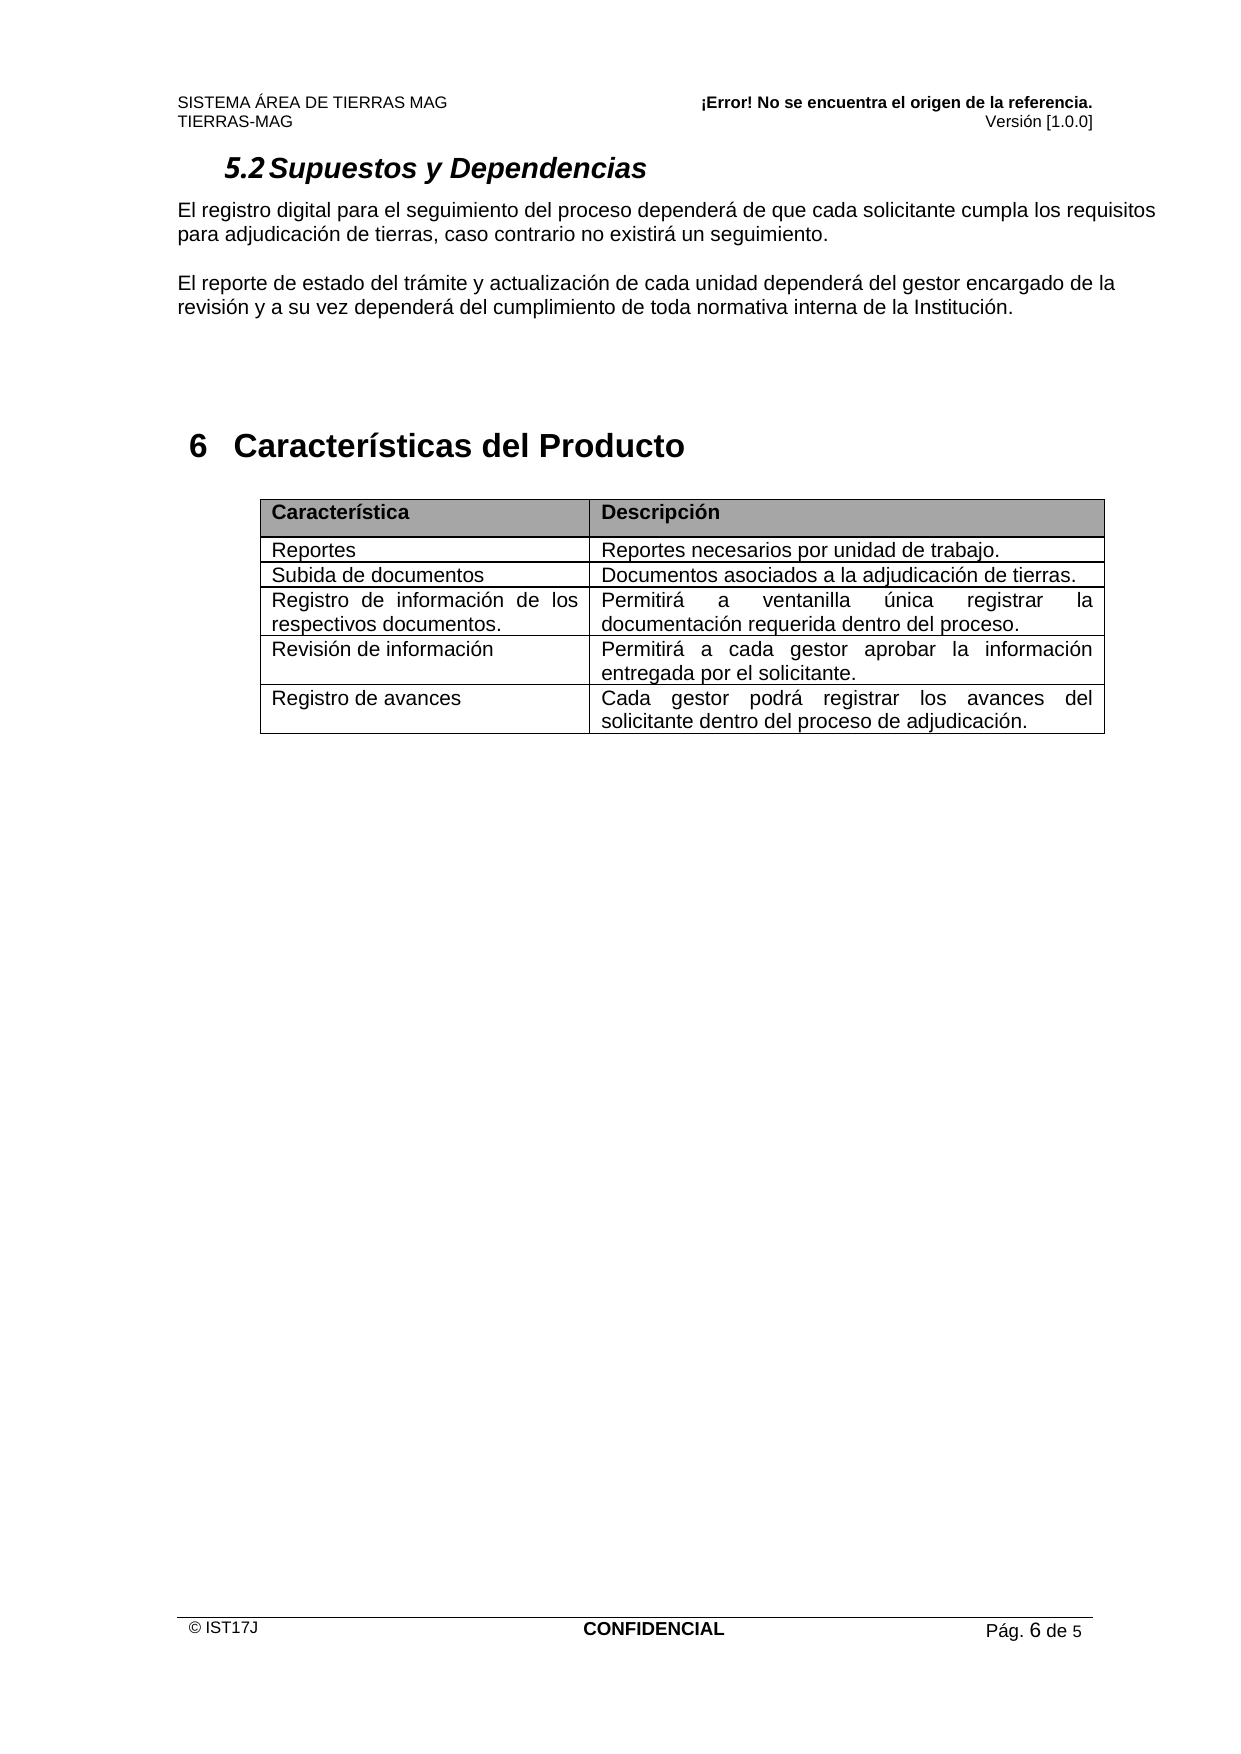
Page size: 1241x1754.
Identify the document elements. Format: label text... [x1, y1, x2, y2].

table_cell Cada gestor podrá registrar los avances del solicitante dentro del proceso de adjudicación. [590, 685, 1104, 733]
list Supuestos y Dependencias [224, 148, 1177, 187]
table_cell Registro de avances [261, 685, 589, 733]
table_cell Subida de documentos [261, 563, 589, 586]
table_cell Documentos asociados a la adjudicación de tierras. [590, 563, 1104, 586]
list Características del Producto [189, 426, 1177, 464]
table_header Característica [261, 500, 589, 536]
table_cell Revisión de información [261, 636, 589, 684]
text El reporte de estado del trámite y actualización de cada unidad dependerá del gestor encargado de la revisión y a su vez dependerá del cumplimiento de toda normativa interna de la Institución. [177, 271, 1177, 319]
table_header Descripción [590, 500, 1104, 536]
table_cell Reportes necesarios por unidad de trabajo. [590, 538, 1104, 561]
table_cell Reportes [261, 538, 589, 561]
text El registro digital para el seguimiento del proceso dependerá de que cada solicitante cumpla los requisitos para adjudicación de tierras, caso contrario no existirá un seguimiento. [177, 198, 1177, 246]
table_cell Registro de información de los respectivos documentos. [261, 588, 589, 635]
table_cell Permitirá a cada gestor aprobar la información entregada por el solicitante. [590, 636, 1104, 684]
table_cell Permitirá a ventanilla única registrar la documentación requerida dentro del proceso. [590, 588, 1104, 635]
